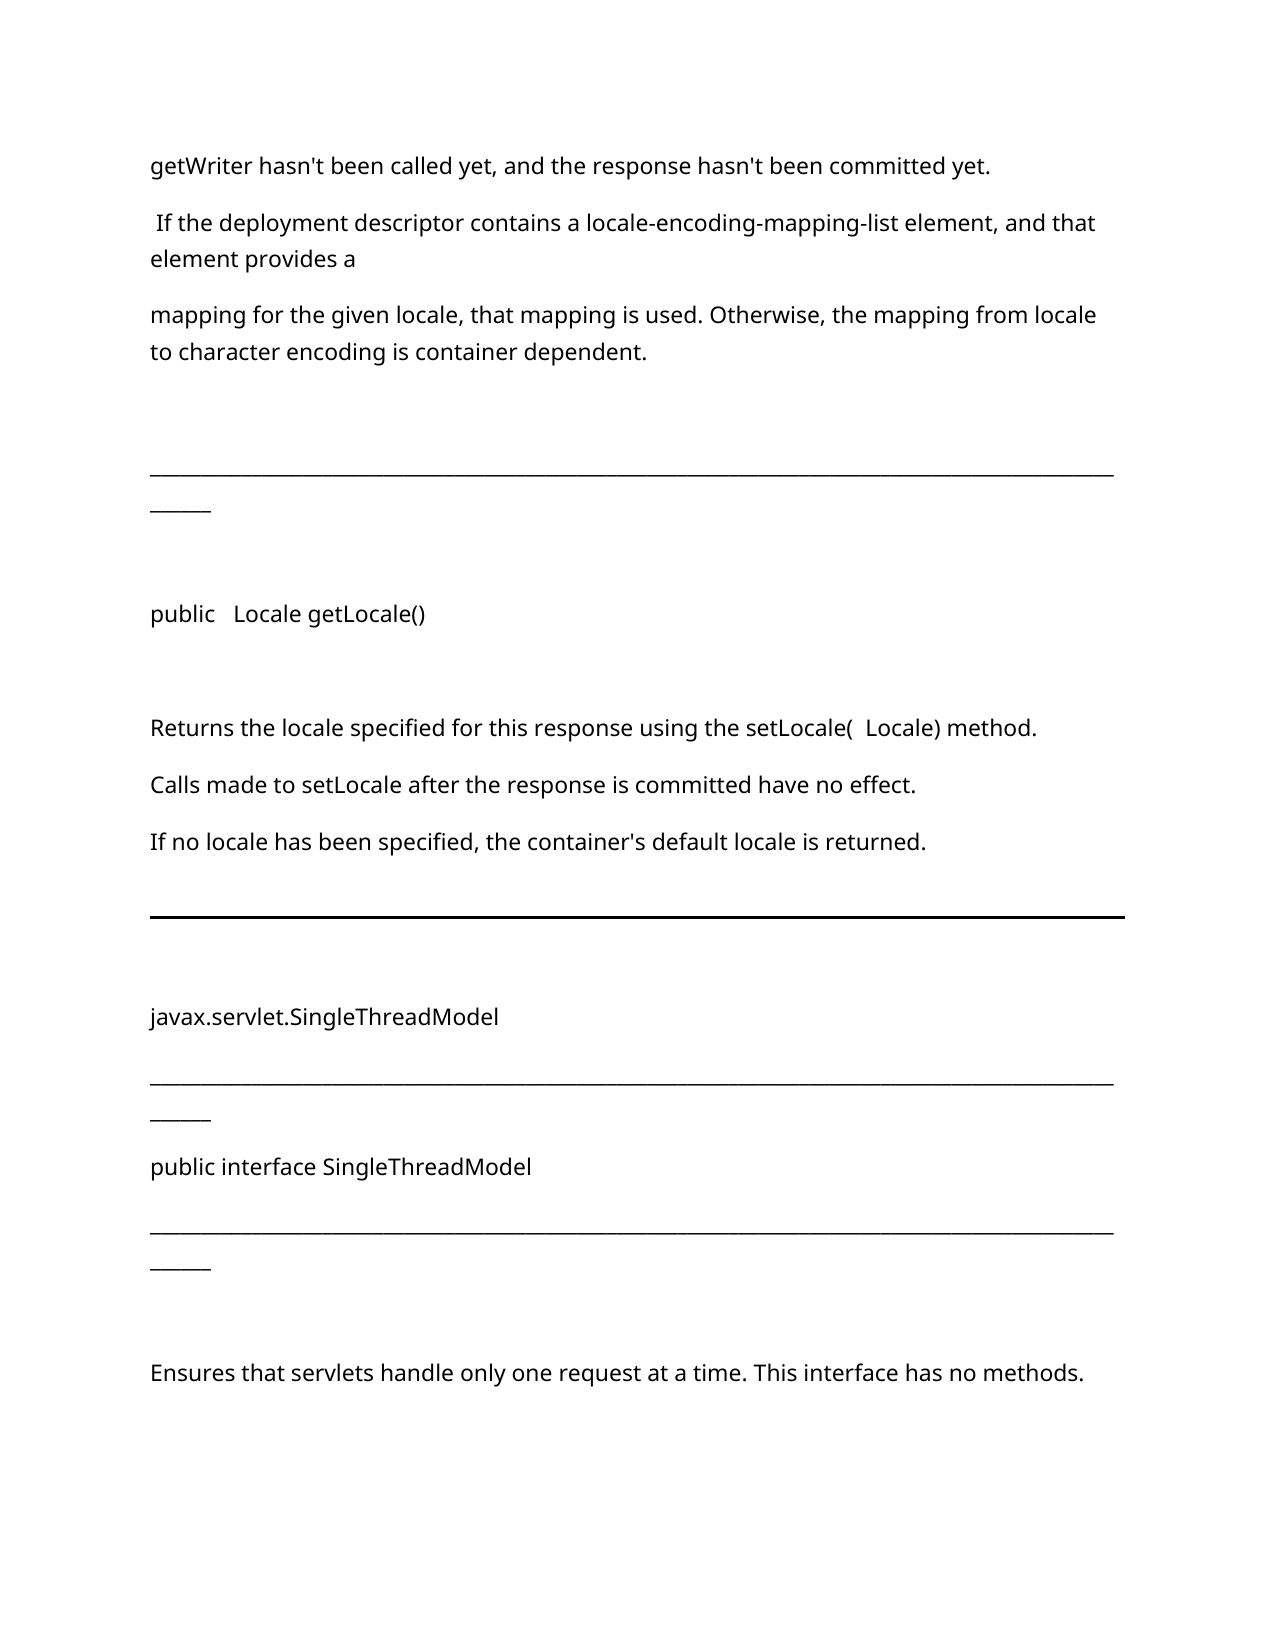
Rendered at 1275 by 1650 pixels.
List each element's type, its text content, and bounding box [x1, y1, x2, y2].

text _____________________________________________________________________________________________________ [150, 449, 1125, 516]
text javax.servlet.SingleThreadModel [150, 1001, 1125, 1032]
text public Locale getLocale() [150, 598, 1125, 630]
text mapping for the given locale, that mapping is used. Otherwise, the mapping from locale to character encoding is container dependent. [150, 299, 1125, 367]
text If no locale has been specified, the container's default locale is returned. [150, 826, 1125, 857]
text _____________________________________________________________________________________________________ [150, 1058, 1125, 1125]
text Ensures that servlets handle only one request at a time. This interface has no methods. [150, 1357, 1125, 1388]
text Returns the locale specified for this response using the setLocale( Locale) method. [150, 712, 1125, 743]
text Calls made to setLocale after the response is committed have no effect. [150, 769, 1125, 800]
text If the deployment descriptor contains a locale-encoding-mapping-list element, and that element provides a [150, 207, 1125, 274]
text _____________________________________________________________________________________________________ [150, 1207, 1125, 1274]
text public interface SingleThreadModel [150, 1151, 1125, 1182]
text getWriter hasn't been called yet, and the response hasn't been committed yet. [150, 150, 1125, 181]
